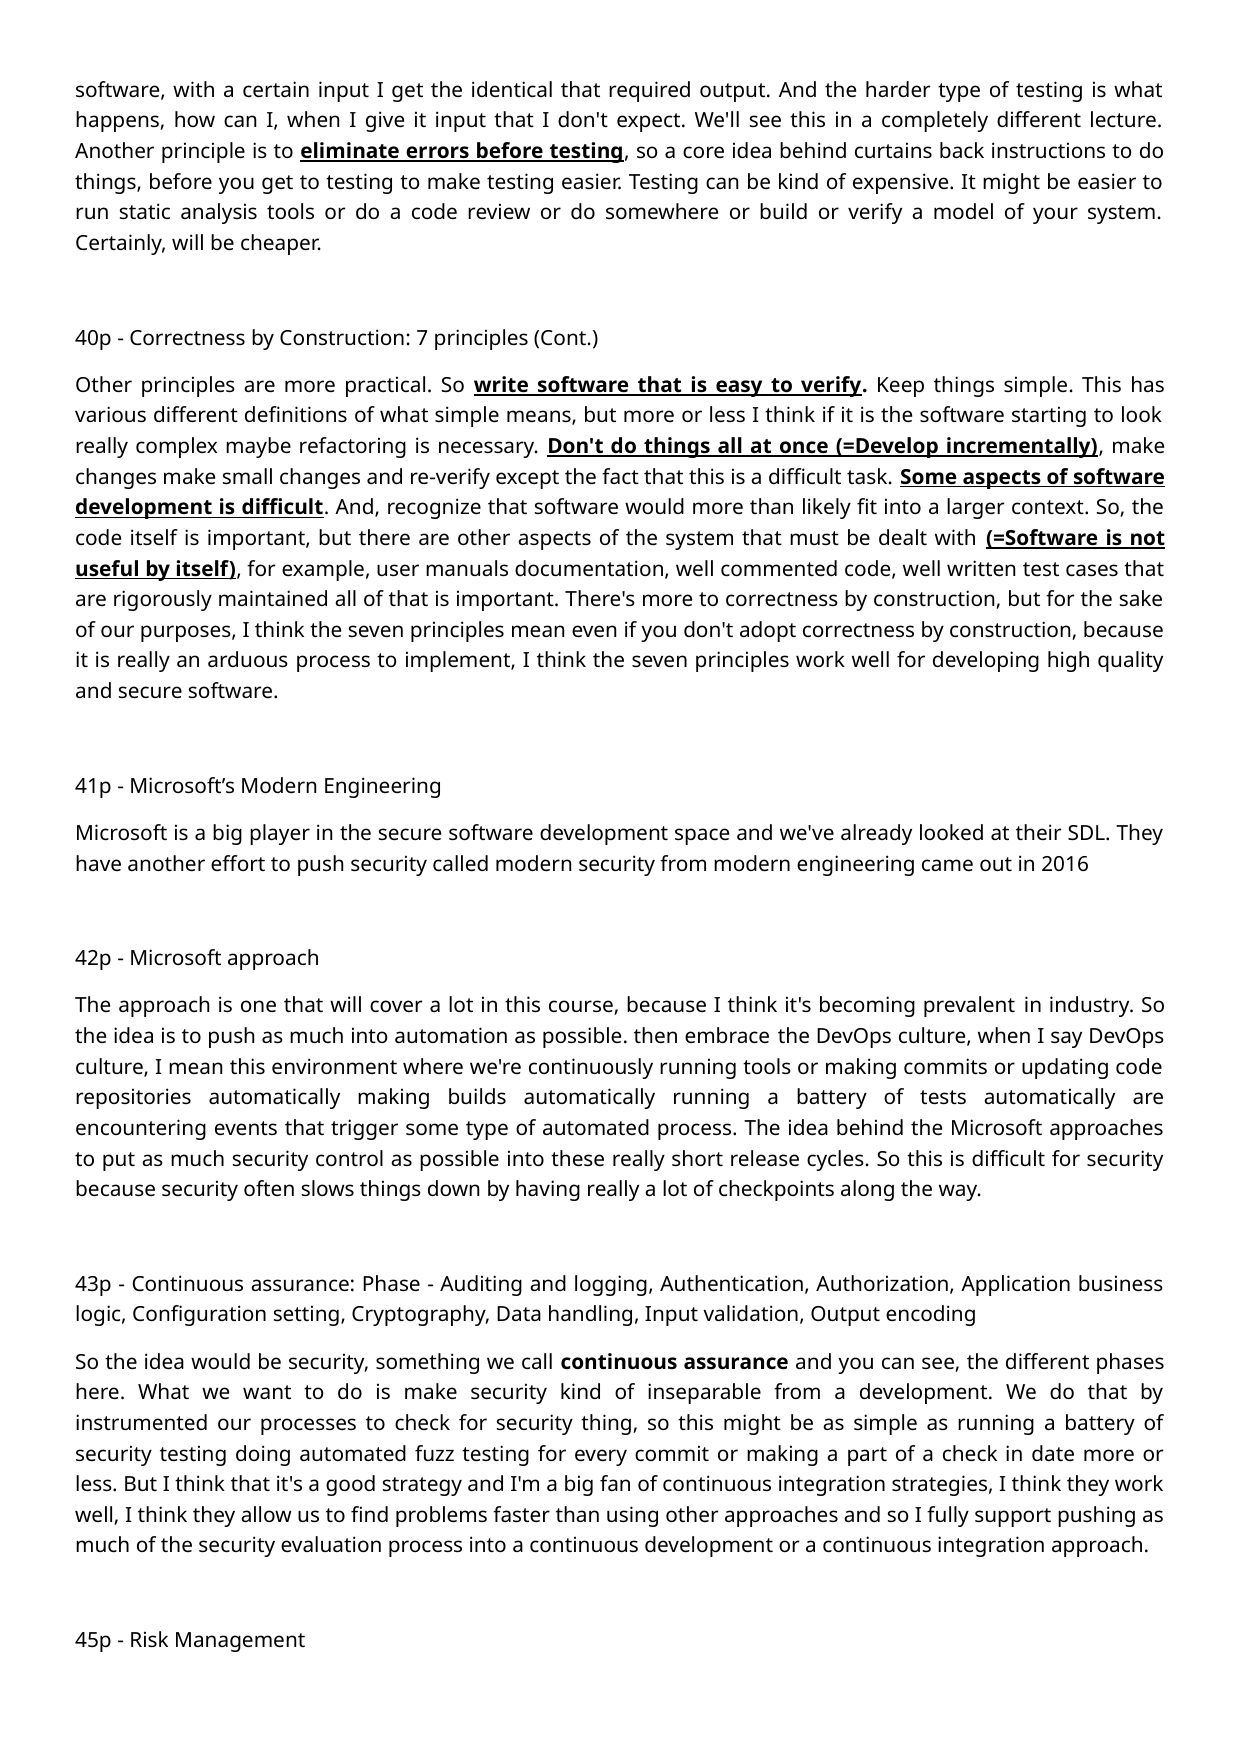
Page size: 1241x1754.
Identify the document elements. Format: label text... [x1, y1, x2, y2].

text So the idea would be security, something we call continuous assurance and you can see, the different phases here. What we want to do is make security kind of inseparable from a development. We do that by instrumented our processes to check for security thing, so this might be as simple as running a battery of security testing doing automated fuzz testing for every commit or making a part of a check in date more or less. But I think that it's a good strategy and I'm a big fan of continuous integration strategies, I think they work well, I think they allow us to find problems faster than using other approaches and so I fully support pushing as much of the security evaluation process into a continuous development or a continuous integration approach. [75, 1347, 1165, 1559]
text 45p - Risk Management [75, 1625, 1165, 1654]
text Microsoft is a big player in the secure software development space and we've already looked at their SDL. They have another effort to push security called modern security from modern engineering came out in 2016 [75, 818, 1165, 877]
text The approach is one that will cover a lot in this course, because I think it's becoming prevalent in industry. So the idea is to push as much into automation as possible. then embrace the DevOps culture, when I say DevOps culture, I mean this environment where we're continuously running tools or making commits or updating code repositories automatically making builds automatically running a battery of tests automatically are encountering events that trigger some type of automated process. The idea behind the Microsoft approaches to put as much security control as possible into these really short release cycles. So this is difficult for security because security often slows things down by having really a lot of checkpoints along the way. [75, 991, 1165, 1203]
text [75, 75, 1165, 257]
text Other principles are more practical. So write software that is easy to verify. Keep things simple. This has various different definitions of what simple means, but more or less I think if it is the software starting to look really complex maybe refactoring is necessary. Don't do things all at once (=Develop incrementally), make changes make small changes and re-verify except the fact that this is a difficult task. Some aspects of software development is difficult. And, recognize that software would more than likely fit into a larger context. So, the code itself is important, but there are other aspects of the system that must be dealt with (=Software is not useful by itself), for example, user manuals documentation, well commented code, well written test cases that are rigorously maintained all of that is important. There's more to correctness by construction, but for the sake of our purposes, I think the seven principles mean even if you don't adopt correctness by construction, because it is really an arduous process to implement, I think the seven principles work well for developing high quality and secure software. [75, 370, 1165, 705]
text 42p - Microsoft approach [75, 943, 1165, 972]
text 40p - Correctness by Construction: 7 principles (Cont.) [75, 323, 1165, 351]
text 43p - Continuous assurance: Phase - Auditing and logging, Authentication, Authorization, Application business logic, Configuration setting, Cryptography, Data handling, Input validation, Output encoding [75, 1269, 1165, 1328]
text 41p - Microsoft’s Modern Engineering [75, 771, 1165, 799]
